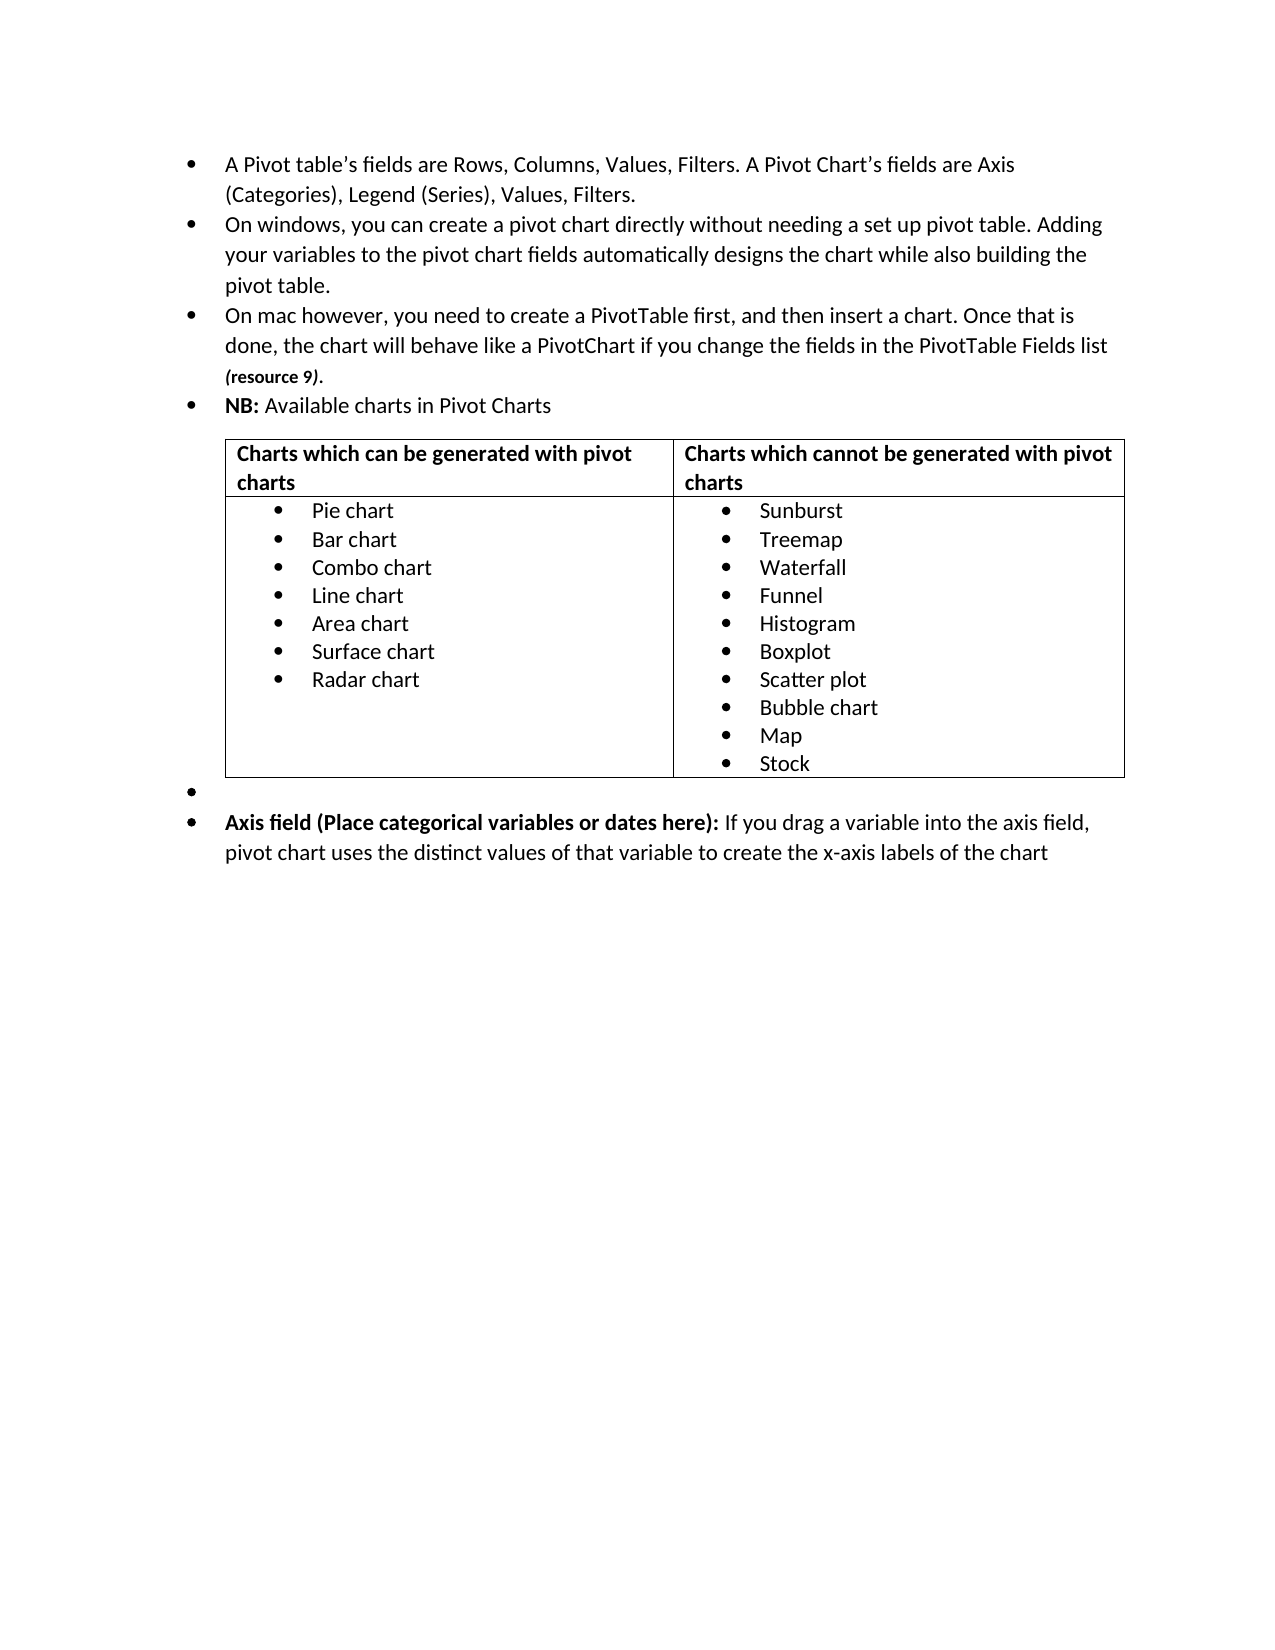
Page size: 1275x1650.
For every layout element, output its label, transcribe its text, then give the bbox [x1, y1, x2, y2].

list A Pivot table’s fields are Rows, Columns, Values, Filters. A Pivot Chart’s fields are Axis (Categories), Legend (Series), Values, Filters. [187, 150, 1125, 208]
list Axis field (Place categorical variables or dates here): If you drag a variable into the axis field, pivot chart uses the distinct values of that variable to create the x-axis labels of the chart [187, 808, 1125, 866]
table_header Charts which can be generated with pivot charts [226, 440, 673, 496]
list On mac however, you need to create a PivotTable first, and then insert a chart. Once that is done, the chart will behave like a PivotChart if you change the fields in the PivotTable Fields list (resource 9). [187, 301, 1125, 389]
list On windows, you can create a pivot chart directly without needing a set up pivot table. Adding your variables to the pivot chart fields automatically designs the chart while also building the pivot table. [187, 210, 1125, 299]
list NB: Available charts in Pivot Charts [187, 392, 1125, 420]
table_cell Sunburst Treemap Waterfall Funnel Histogram Boxplot Scatter plot Bubble chart Map Stock [674, 497, 1124, 777]
table_header Charts which cannot be generated with pivot charts [674, 440, 1124, 496]
table_cell Pie chart Bar chart Combo chart Line chart Area chart Surface chart Radar chart [226, 497, 673, 777]
